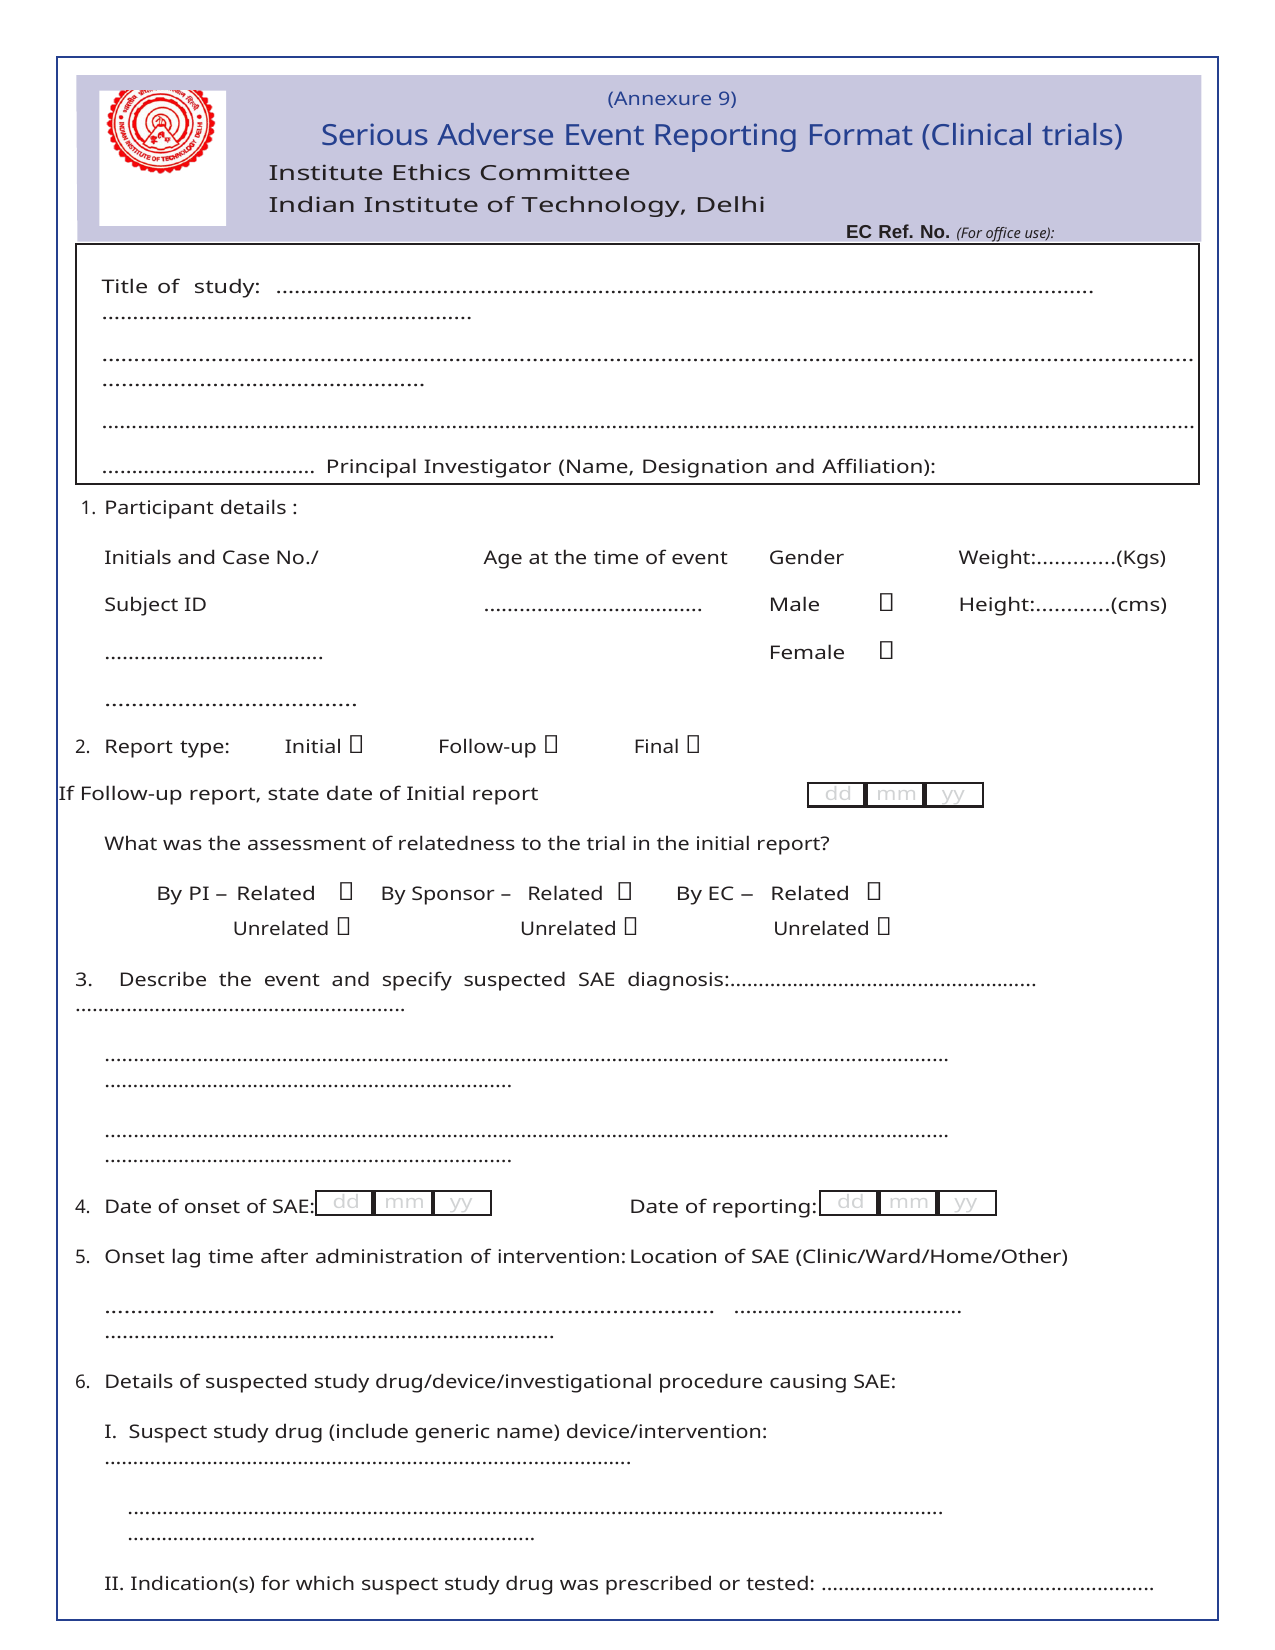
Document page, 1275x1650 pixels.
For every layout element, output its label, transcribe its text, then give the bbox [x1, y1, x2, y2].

text What was the assessment of relatedness to the trial in the initial report? [104, 830, 1214, 856]
text If Follow-up report, state date of Initial report [58, 780, 1214, 805]
table_cell Unrelated  [365, 909, 657, 943]
table_header By Sponsor – Related  [365, 874, 657, 908]
list Onset lag time after administration of intervention: Location of SAE (Clinic/Ward/Home/Other) [75, 1243, 1214, 1268]
text Initials and Case No./ Age at the time of event Gender Weight: (Kgs) [104, 544, 1214, 569]
text ....………………………………………………………………………………. ......................................…………………………………………………………………. [104, 1293, 1214, 1344]
list Report type: Initial  Follow-up  Final  [75, 727, 1214, 761]
text I. Suspect study drug (include generic name) device/intervention: …………………………………….............................................….. [104, 1419, 1214, 1470]
table_header By PI – Related  [145, 874, 365, 908]
list Date of onset of SAE: Date of reporting: [75, 1193, 1214, 1218]
text 3. Describe the event and specify suspected SAE diagnosis:……………………………………………...………………………………………............. [75, 966, 1214, 1017]
table_cell Unrelated  [657, 909, 898, 943]
table_header By EC – Related  [657, 874, 898, 908]
text ...........……………………………………………………………………………………………...........................………………….................................................. [127, 1494, 1214, 1545]
text Subject ID ………………………………. Male  Height: (cms) [104, 585, 1214, 619]
text ................……………………………………………………………………………………………...........................………………….................................................. [104, 1117, 1214, 1168]
table_cell Unrelated  [145, 909, 365, 943]
text ................……………………………………………………………………………………………...........................………………….................................................. [104, 1042, 1214, 1093]
list Participant details : [80, 494, 1214, 519]
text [104, 1570, 1214, 1596]
text ……………………………….. [104, 686, 1214, 712]
list Details of suspected study drug/device/investigational procedure causing SAE: [75, 1369, 1214, 1394]
text ………………………………. Female  [104, 633, 1214, 667]
picture [99, 90, 225, 181]
